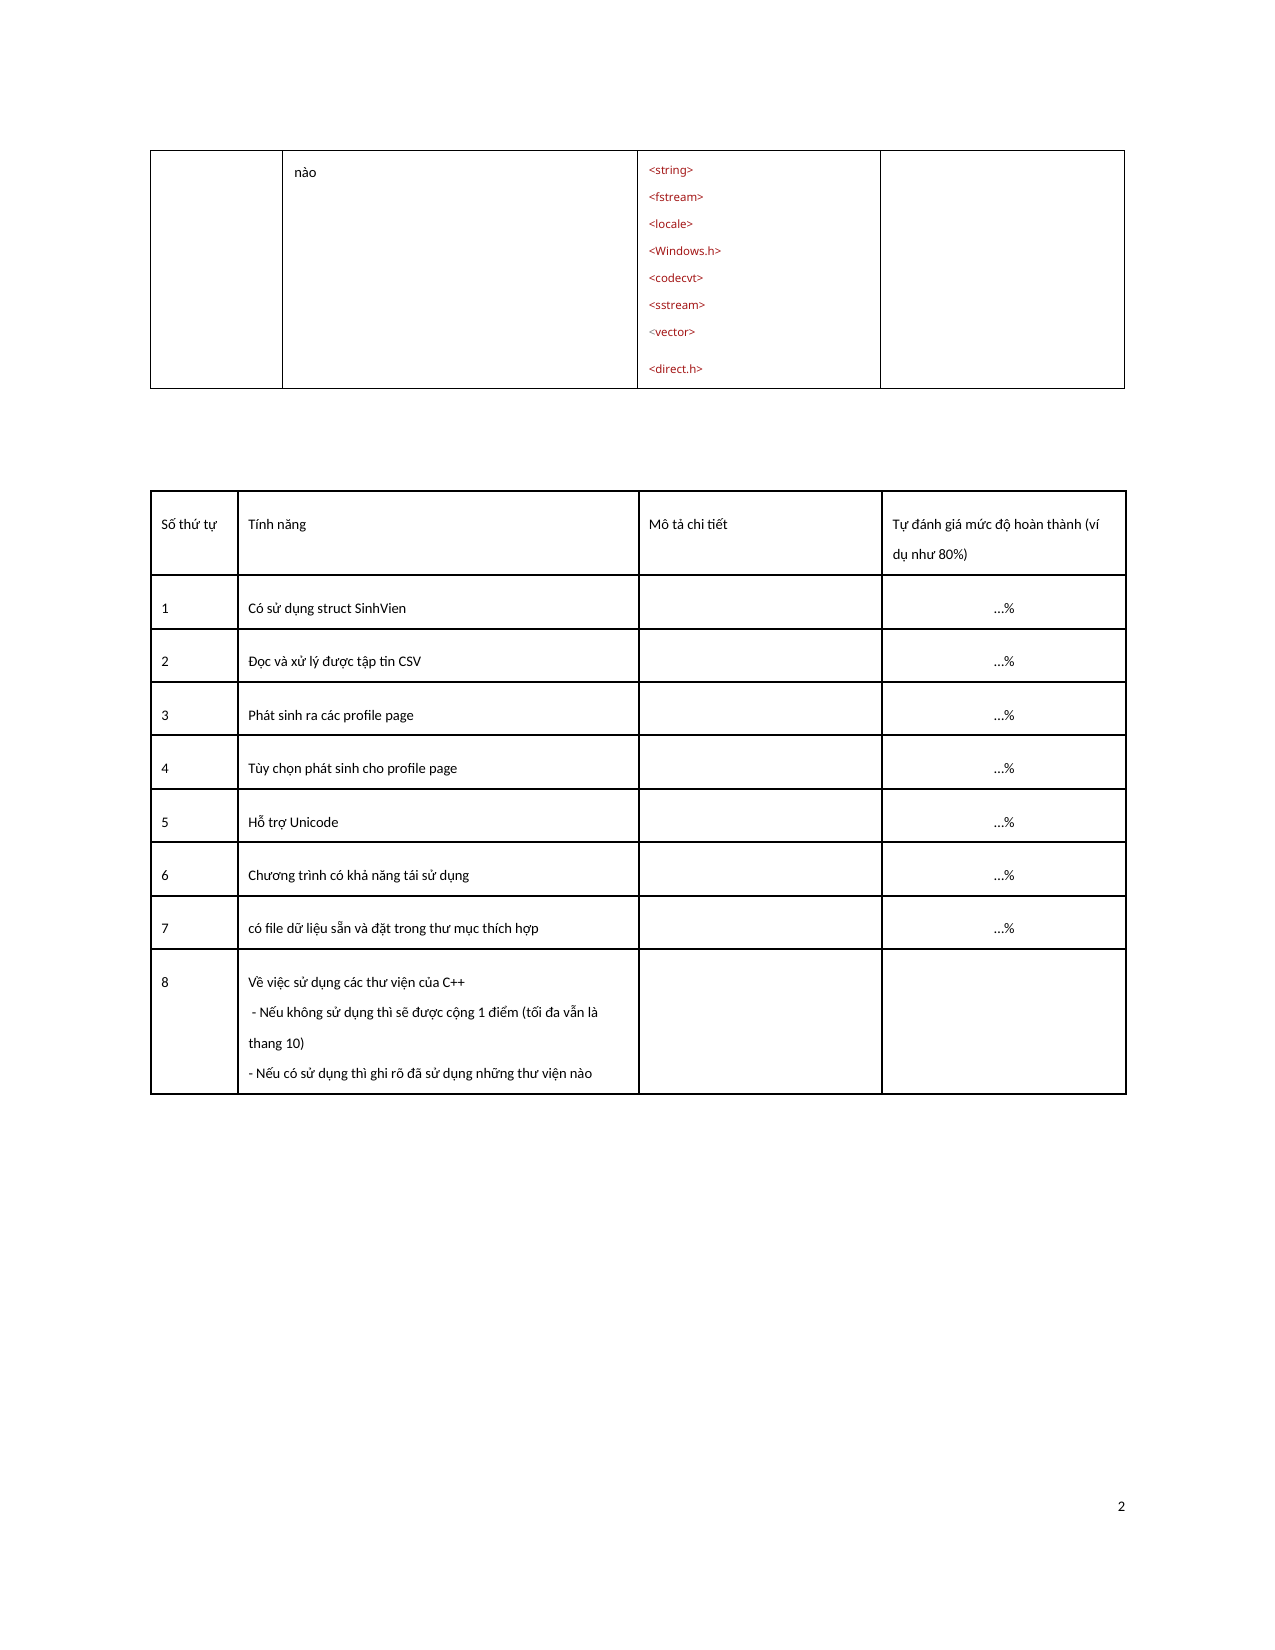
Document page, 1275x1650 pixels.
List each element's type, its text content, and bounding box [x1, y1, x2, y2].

table_cell 8 [151, 151, 282, 388]
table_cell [638, 151, 880, 388]
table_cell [283, 151, 637, 388]
table_cell [881, 151, 1124, 388]
